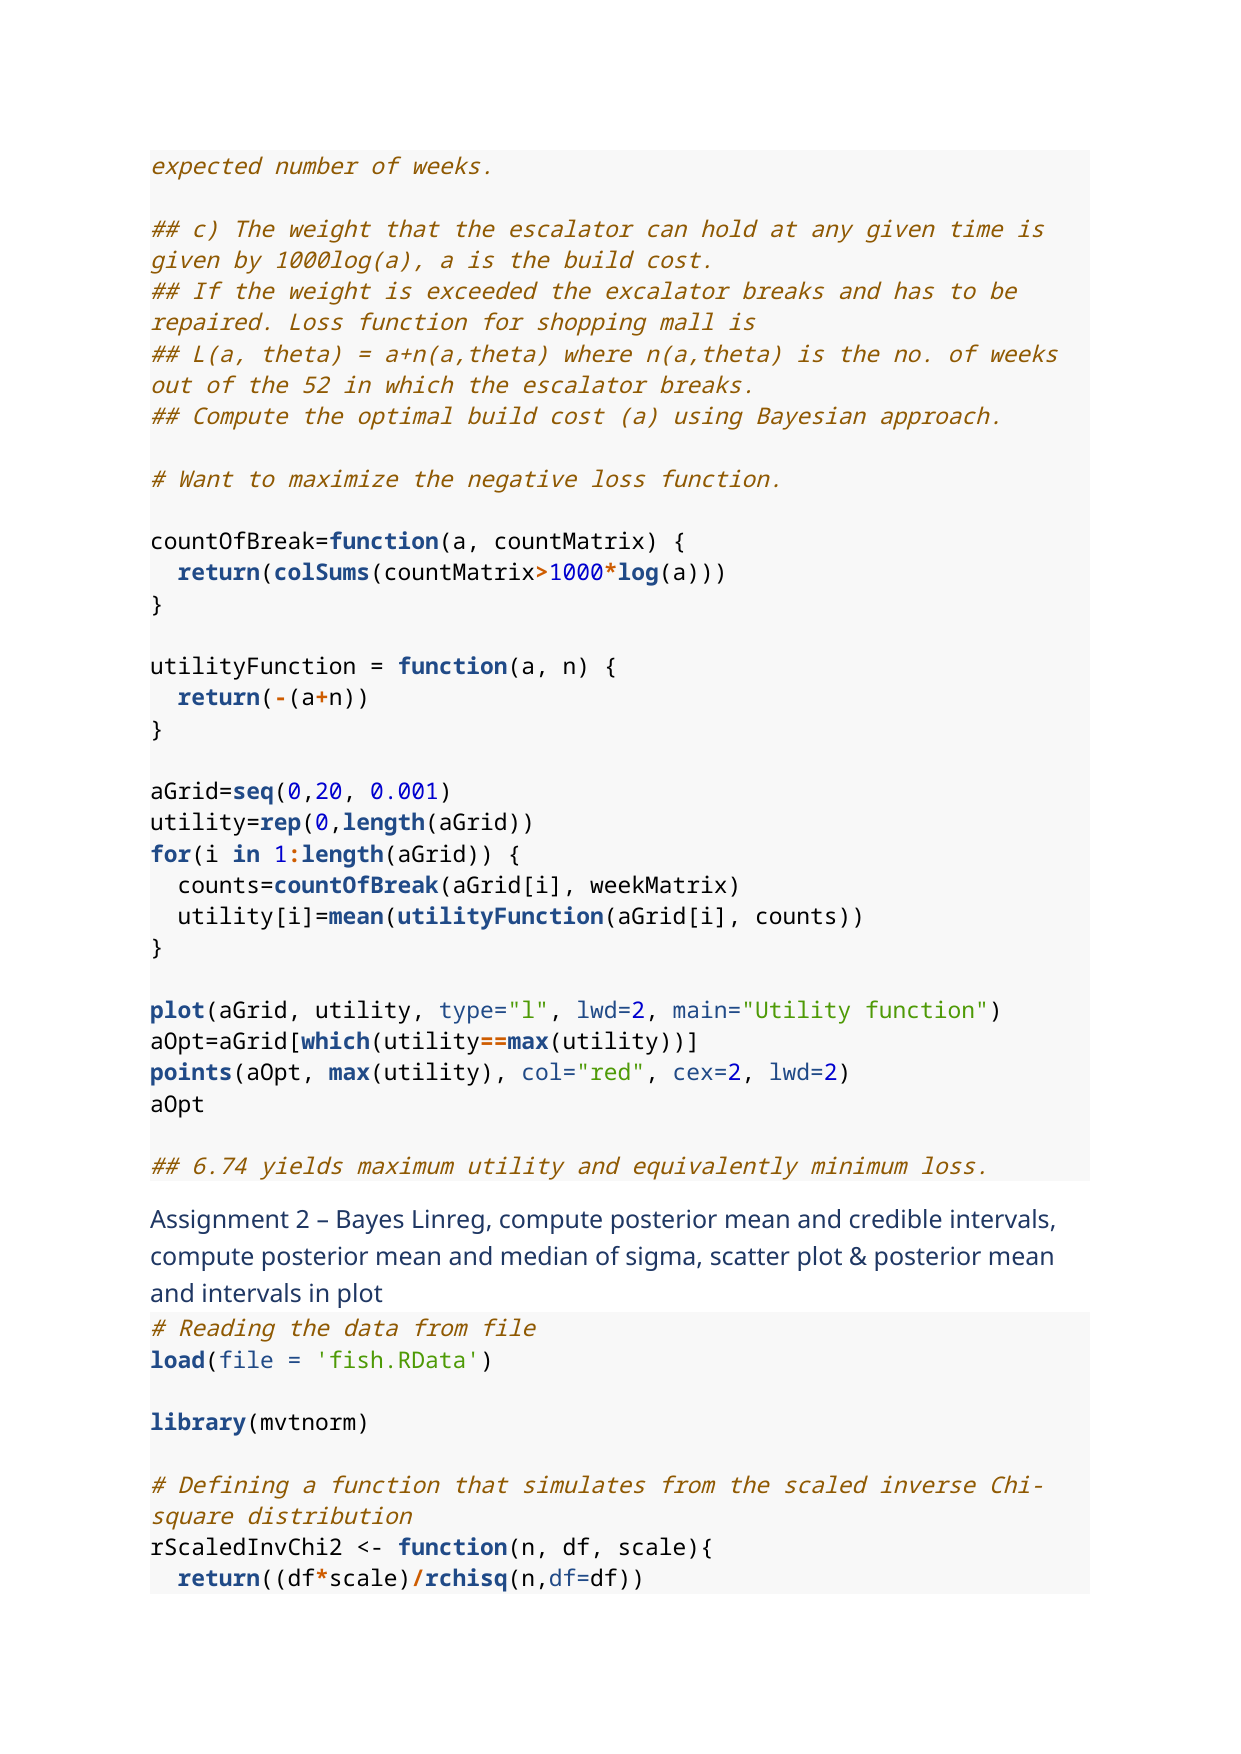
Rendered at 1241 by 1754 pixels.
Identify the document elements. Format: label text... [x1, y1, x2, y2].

subtitle Assignment 2 – Bayes Linreg, compute posterior mean and credible intervals, compute posterior mean and median of sigma, scatter plot & posterior mean and intervals in plot [150, 1202, 1090, 1310]
